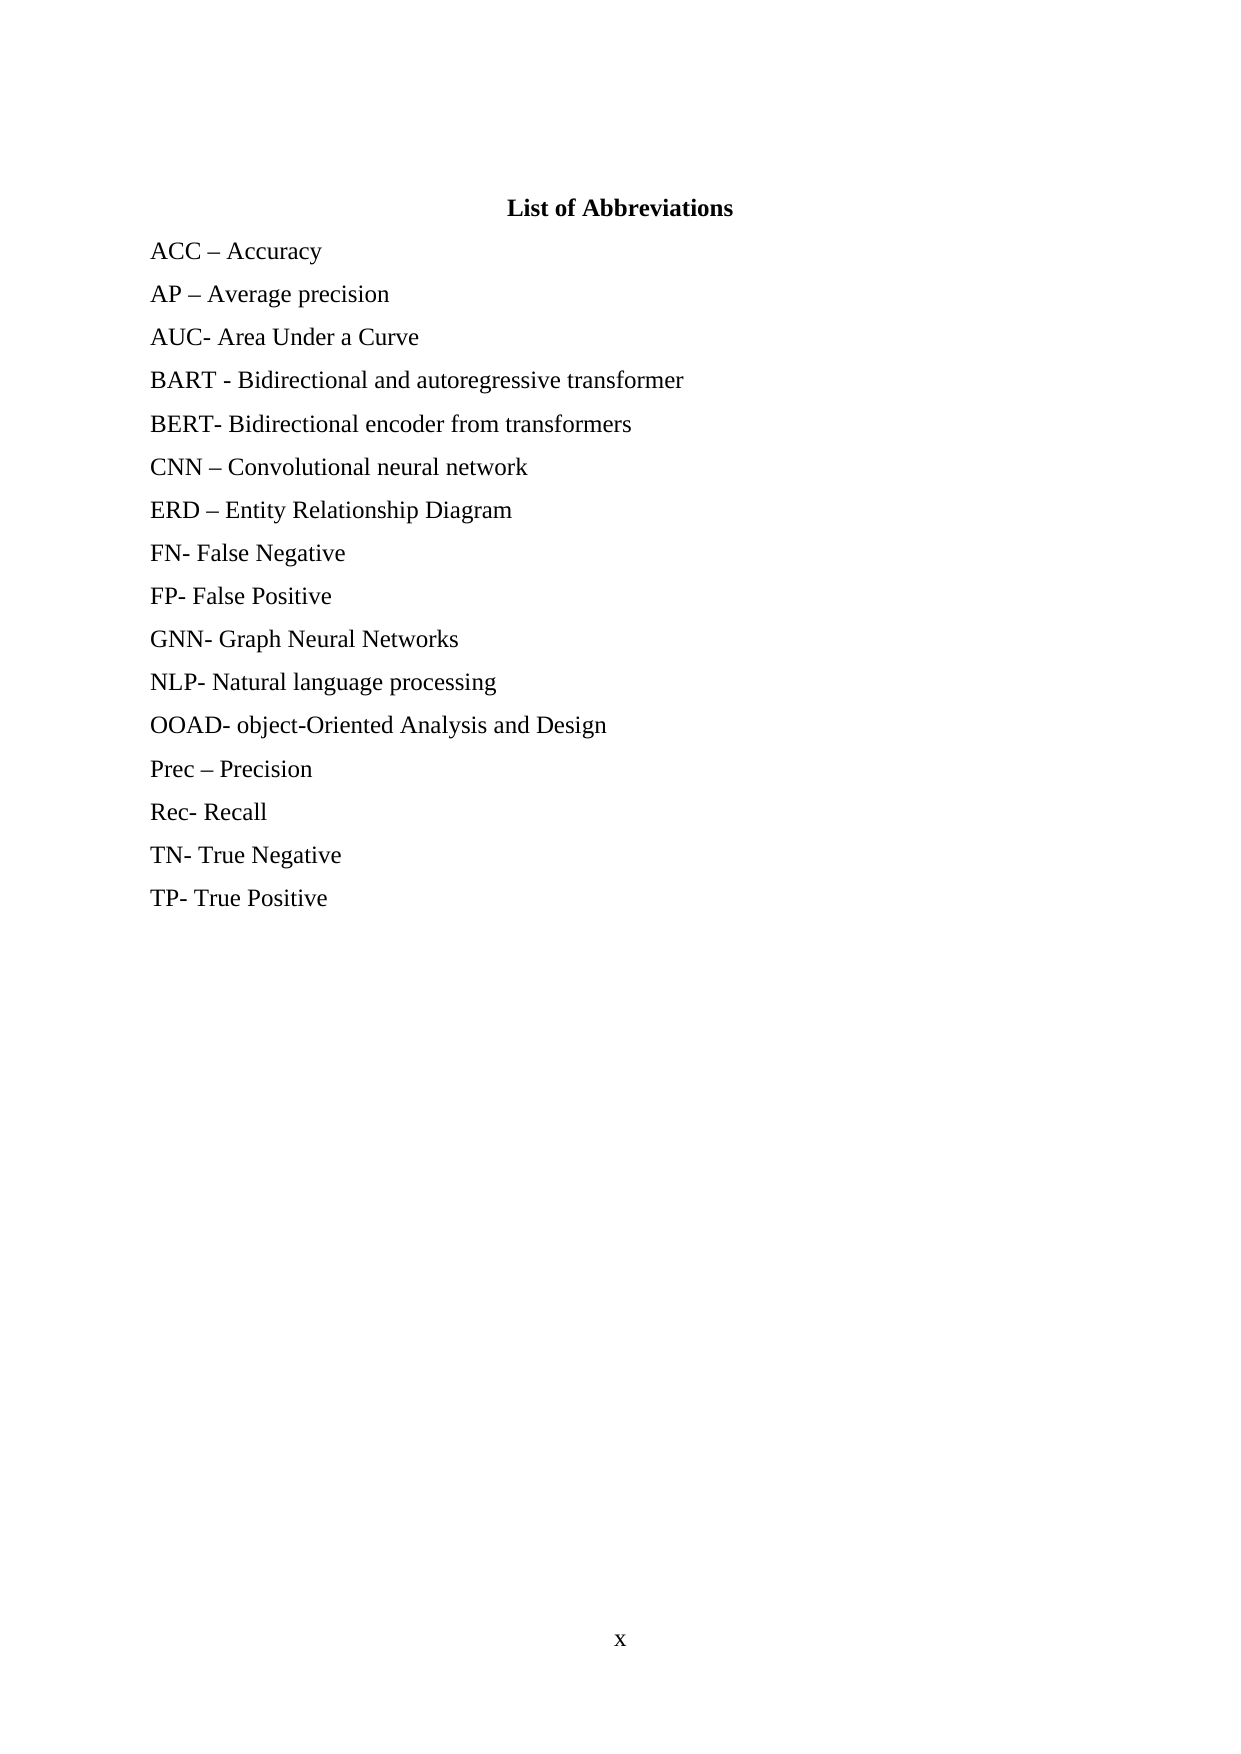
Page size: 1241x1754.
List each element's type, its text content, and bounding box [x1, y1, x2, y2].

text Rec- Recall [150, 797, 1090, 826]
text BERT- Bidirectional encoder from transformers [150, 409, 1090, 437]
text AP – Average precision [150, 279, 1090, 308]
text ERD – Entity Relationship Diagram [150, 495, 1090, 524]
text FP- False Positive [150, 581, 1090, 610]
text OOAD- object-Oriented Analysis and Design [150, 711, 1090, 739]
text BART - Bidirectional and autoregressive transformer [150, 366, 1090, 394]
text NLP- Natural language processing [150, 667, 1090, 696]
text GNN- Graph Neural Networks [150, 624, 1090, 653]
subtitle List of Abbreviations [150, 193, 1090, 222]
text TN- True Negative [150, 840, 1090, 869]
text CNN – Convolutional neural network [150, 452, 1090, 481]
text FN- False Negative [150, 538, 1090, 567]
text Prec – Precision [150, 754, 1090, 782]
text ACC – Accuracy [150, 236, 1090, 265]
text TP- True Positive [150, 883, 1090, 912]
text AUC- Area Under a Curve [150, 322, 1090, 351]
